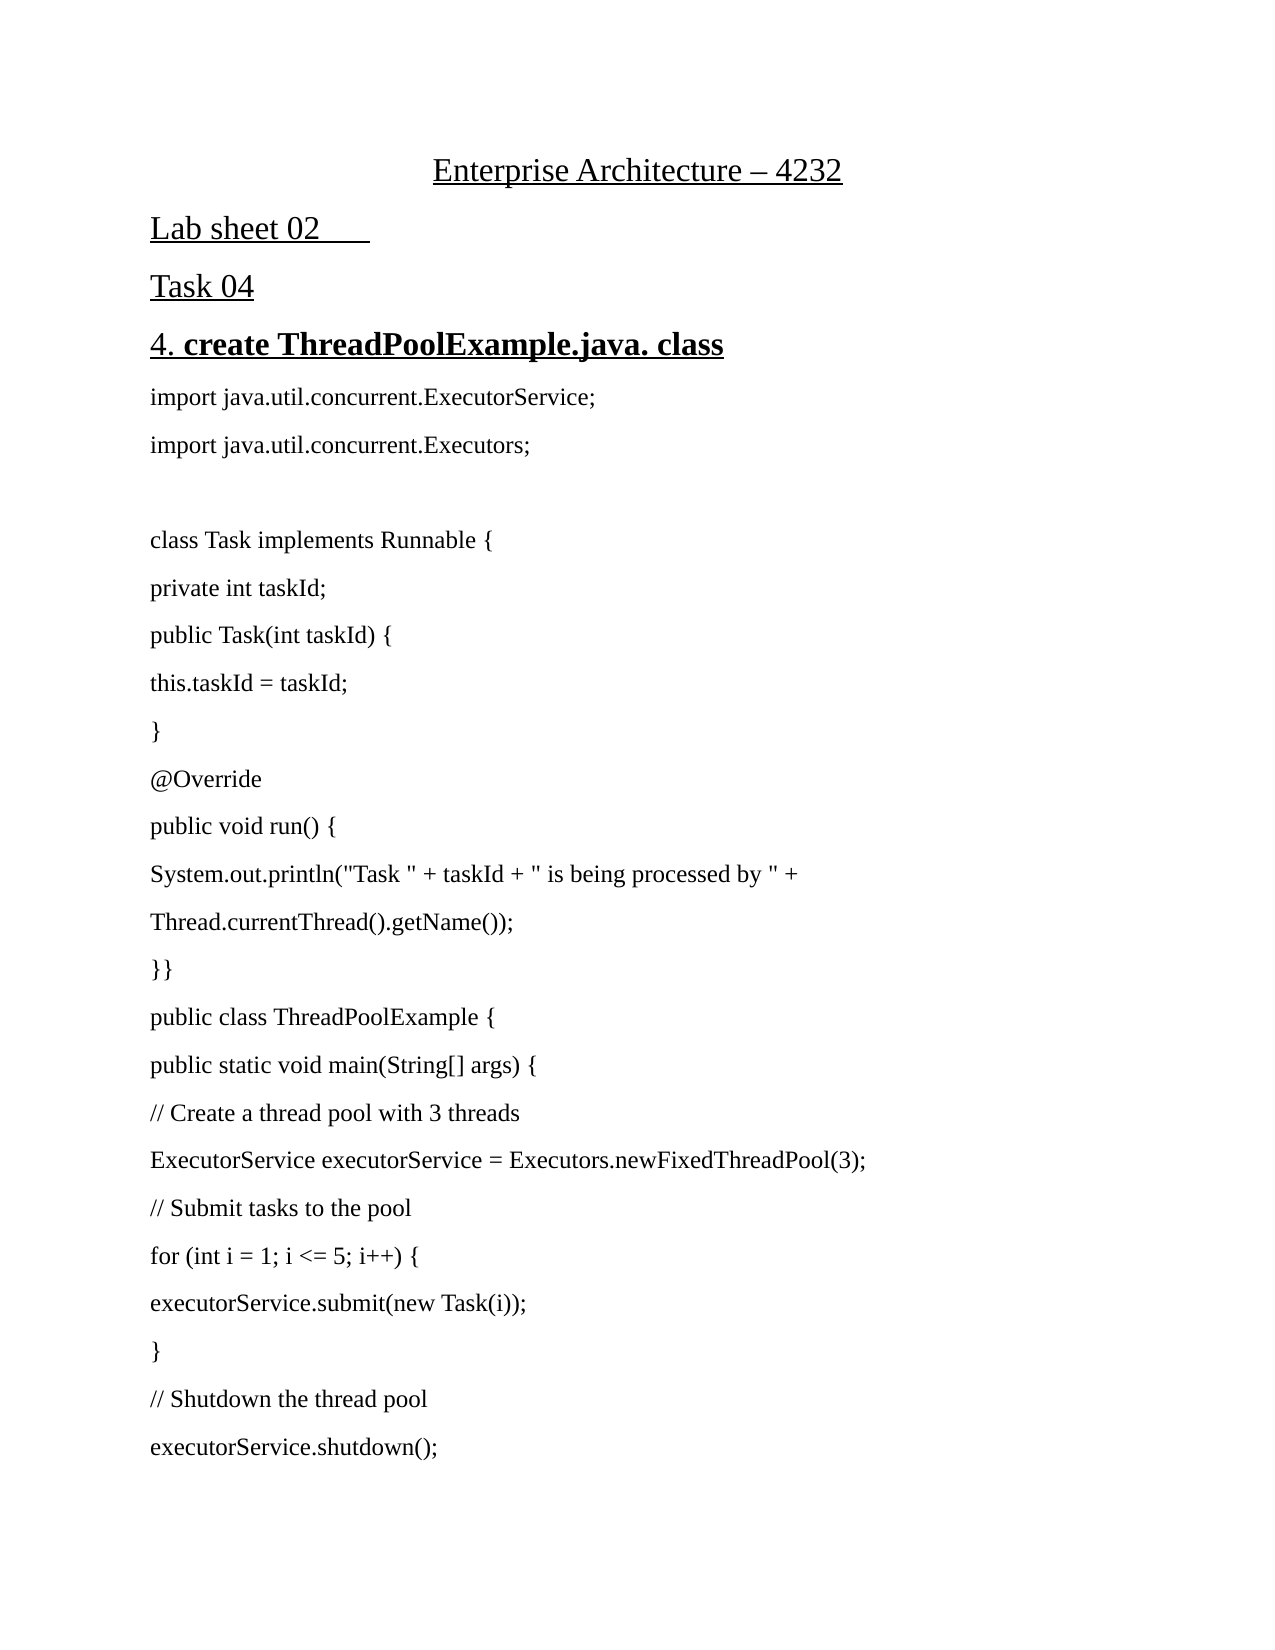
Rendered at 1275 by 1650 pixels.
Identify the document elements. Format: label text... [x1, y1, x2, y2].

text Thread.currentThread().getName()); [150, 907, 1125, 936]
text public void run() { [150, 811, 1125, 840]
text }} [150, 954, 1125, 983]
text this.taskId = taskId; [150, 668, 1125, 697]
text System.out.println("Task " + taskId + " is being processed by " + [150, 859, 1125, 888]
text } [150, 716, 1125, 745]
text public Task(int taskId) { [150, 621, 1125, 649]
text class Task implements Runnable { [150, 525, 1125, 554]
text ExecutorService executorService = Executors.newFixedThreadPool(3); [150, 1145, 1125, 1174]
text executorService.submit(new Task(i)); [150, 1288, 1125, 1317]
text @Override [150, 764, 1125, 792]
text 4. create ThreadPoolExample.java. class [150, 324, 1125, 362]
text private int taskId; [150, 573, 1125, 602]
text } [150, 1336, 1125, 1365]
text Lab sheet 02 [150, 208, 1125, 246]
text // Create a thread pool with 3 threads [150, 1098, 1125, 1126]
text public static void main(String[] args) { [150, 1050, 1125, 1079]
text import java.util.concurrent.ExecutorService; [150, 382, 1125, 411]
text executorService.shutdown(); [150, 1432, 1125, 1460]
text Enterprise Architecture – 4232 [150, 150, 1125, 188]
text import java.util.concurrent.Executors; [150, 430, 1125, 458]
text // Submit tasks to the pool [150, 1193, 1125, 1222]
text Task 04 [150, 266, 1125, 304]
text public class ThreadPoolExample { [150, 1002, 1125, 1031]
text // Shutdown the thread pool [150, 1384, 1125, 1413]
text for (int i = 1; i <= 5; i++) { [150, 1241, 1125, 1269]
